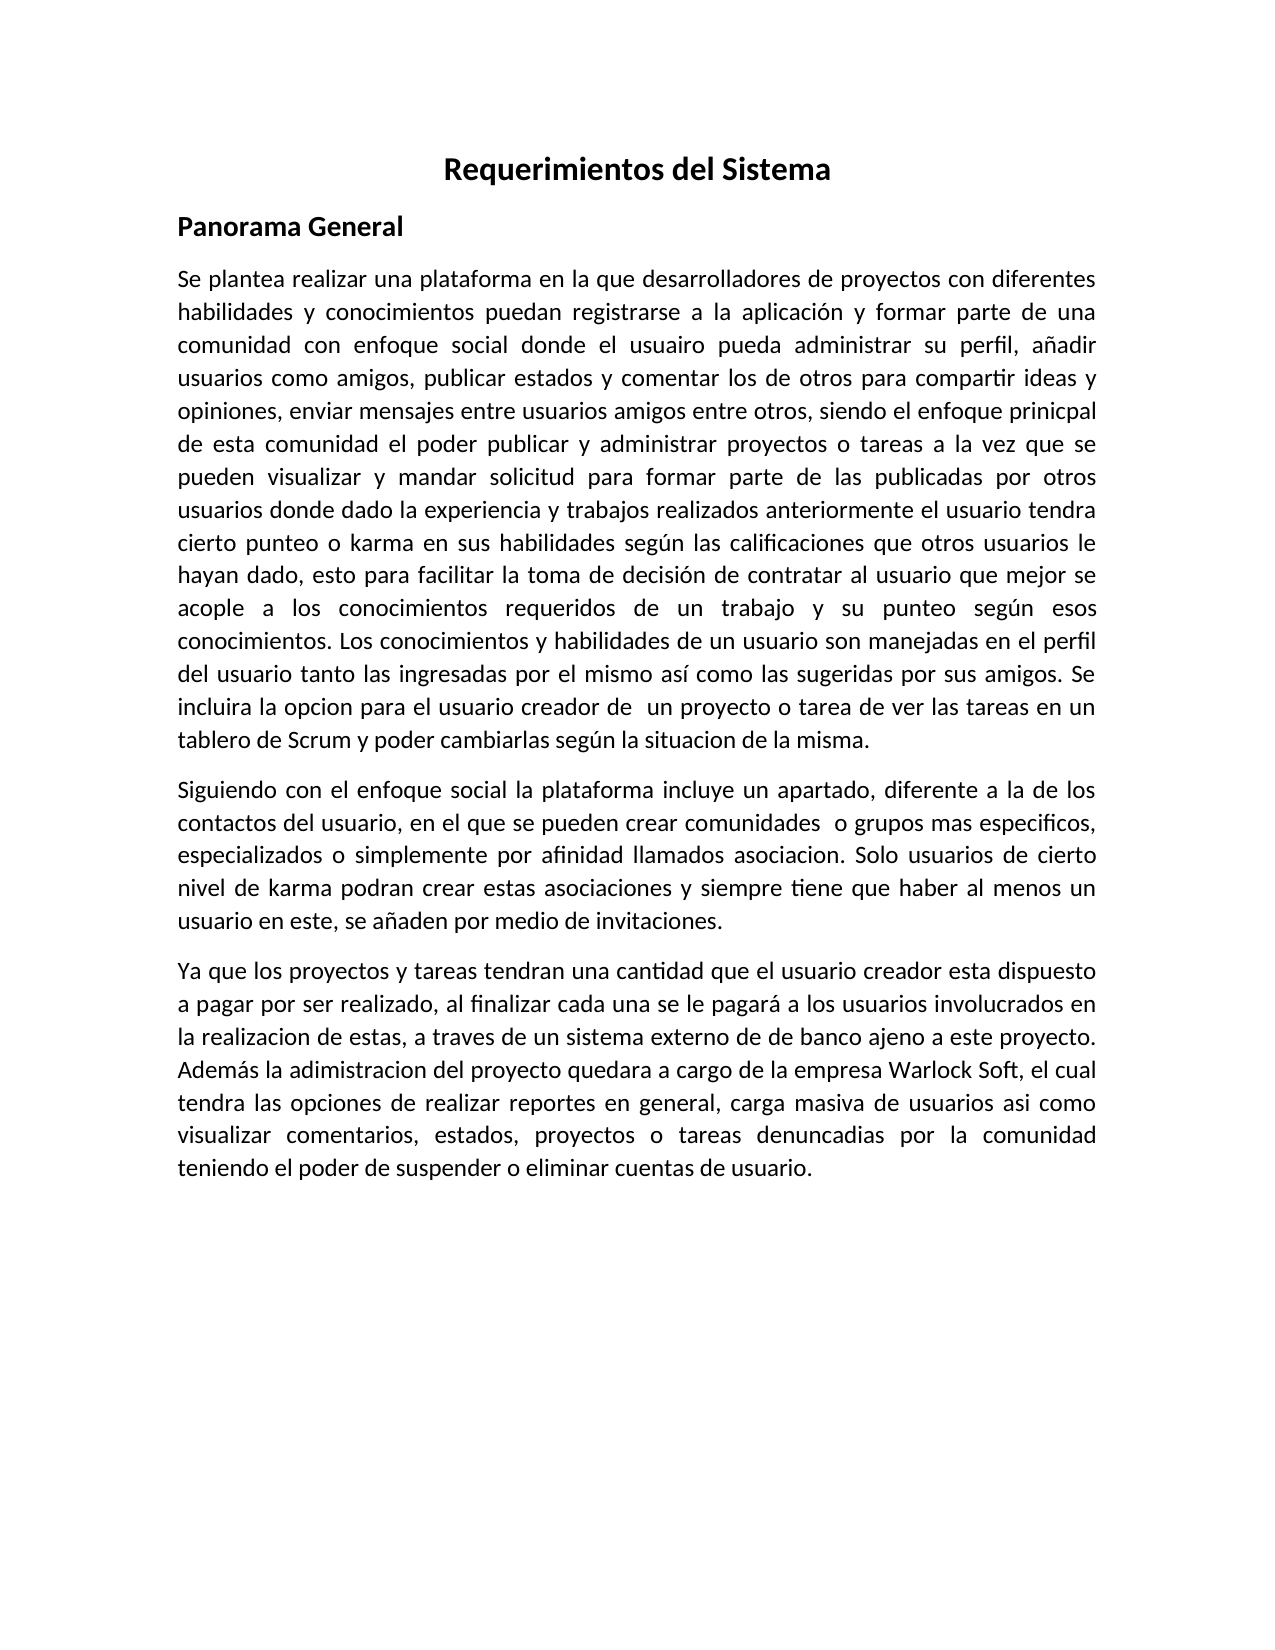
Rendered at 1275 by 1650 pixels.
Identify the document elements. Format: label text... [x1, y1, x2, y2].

text Ya que los proyectos y tareas tendran una cantidad que el usuario creador esta dispuesto a pagar por ser realizado, al finalizar cada una se le pagará a los usuarios involucrados en la realizacion de estas, a traves de un sistema externo de de banco ajeno a este proyecto. Además la adimistracion del proyecto quedara a cargo de la empresa Warlock Soft, el cual tendra las opciones de realizar reportes en general, carga masiva de usuarios asi como visualizar comentarios, estados, proyectos o tareas denuncadias por la comunidad teniendo el poder de suspender o eliminar cuentas de usuario. [177, 955, 1098, 1183]
text Siguiendo con el enfoque social la plataforma incluye un apartado, diferente a la de los contactos del usuario, en el que se pueden crear comunidades o grupos mas especificos, especializados o simplemente por afinidad llamados asociacion. Solo usuarios de cierto nivel de karma podran crear estas asociaciones y siempre tiene que haber al menos un usuario en este, se añaden por medio de invitaciones. [177, 774, 1098, 936]
text Se plantea realizar una plataforma en la que desarrolladores de proyectos con diferentes habilidades y conocimientos puedan registrarse a la aplicación y formar parte de una comunidad con enfoque social donde el usuairo pueda administrar su perfil, añadir usuarios como amigos, publicar estados y comentar los de otros para compartir ideas y opiniones, enviar mensajes entre usuarios amigos entre otros, siendo el enfoque prinicpal de esta comunidad el poder publicar y administrar proyectos o tareas a la vez que se pueden visualizar y mandar solicitud para formar parte de las publicadas por otros usuarios donde dado la experiencia y trabajos realizados anteriormente el usuario tendra cierto punteo o karma en sus habilidades según las calificaciones que otros usuarios le hayan dado, esto para facilitar la toma de decisión de contratar al usuario que mejor se acople a los conocimientos requeridos de un trabajo y su punteo según esos conocimientos. Los conocimientos y habilidades de un usuario son manejadas en el perfil del usuario tanto las ingresadas por el mismo así como las sugeridas por sus amigos. Se incluira la opcion para el usuario creador de un proyecto o tarea de ver las tareas en un tablero de Scrum y poder cambiarlas según la situacion de la misma. [177, 263, 1098, 755]
text Panorama General [177, 208, 1098, 244]
text Requerimientos del Sistema [177, 148, 1098, 188]
